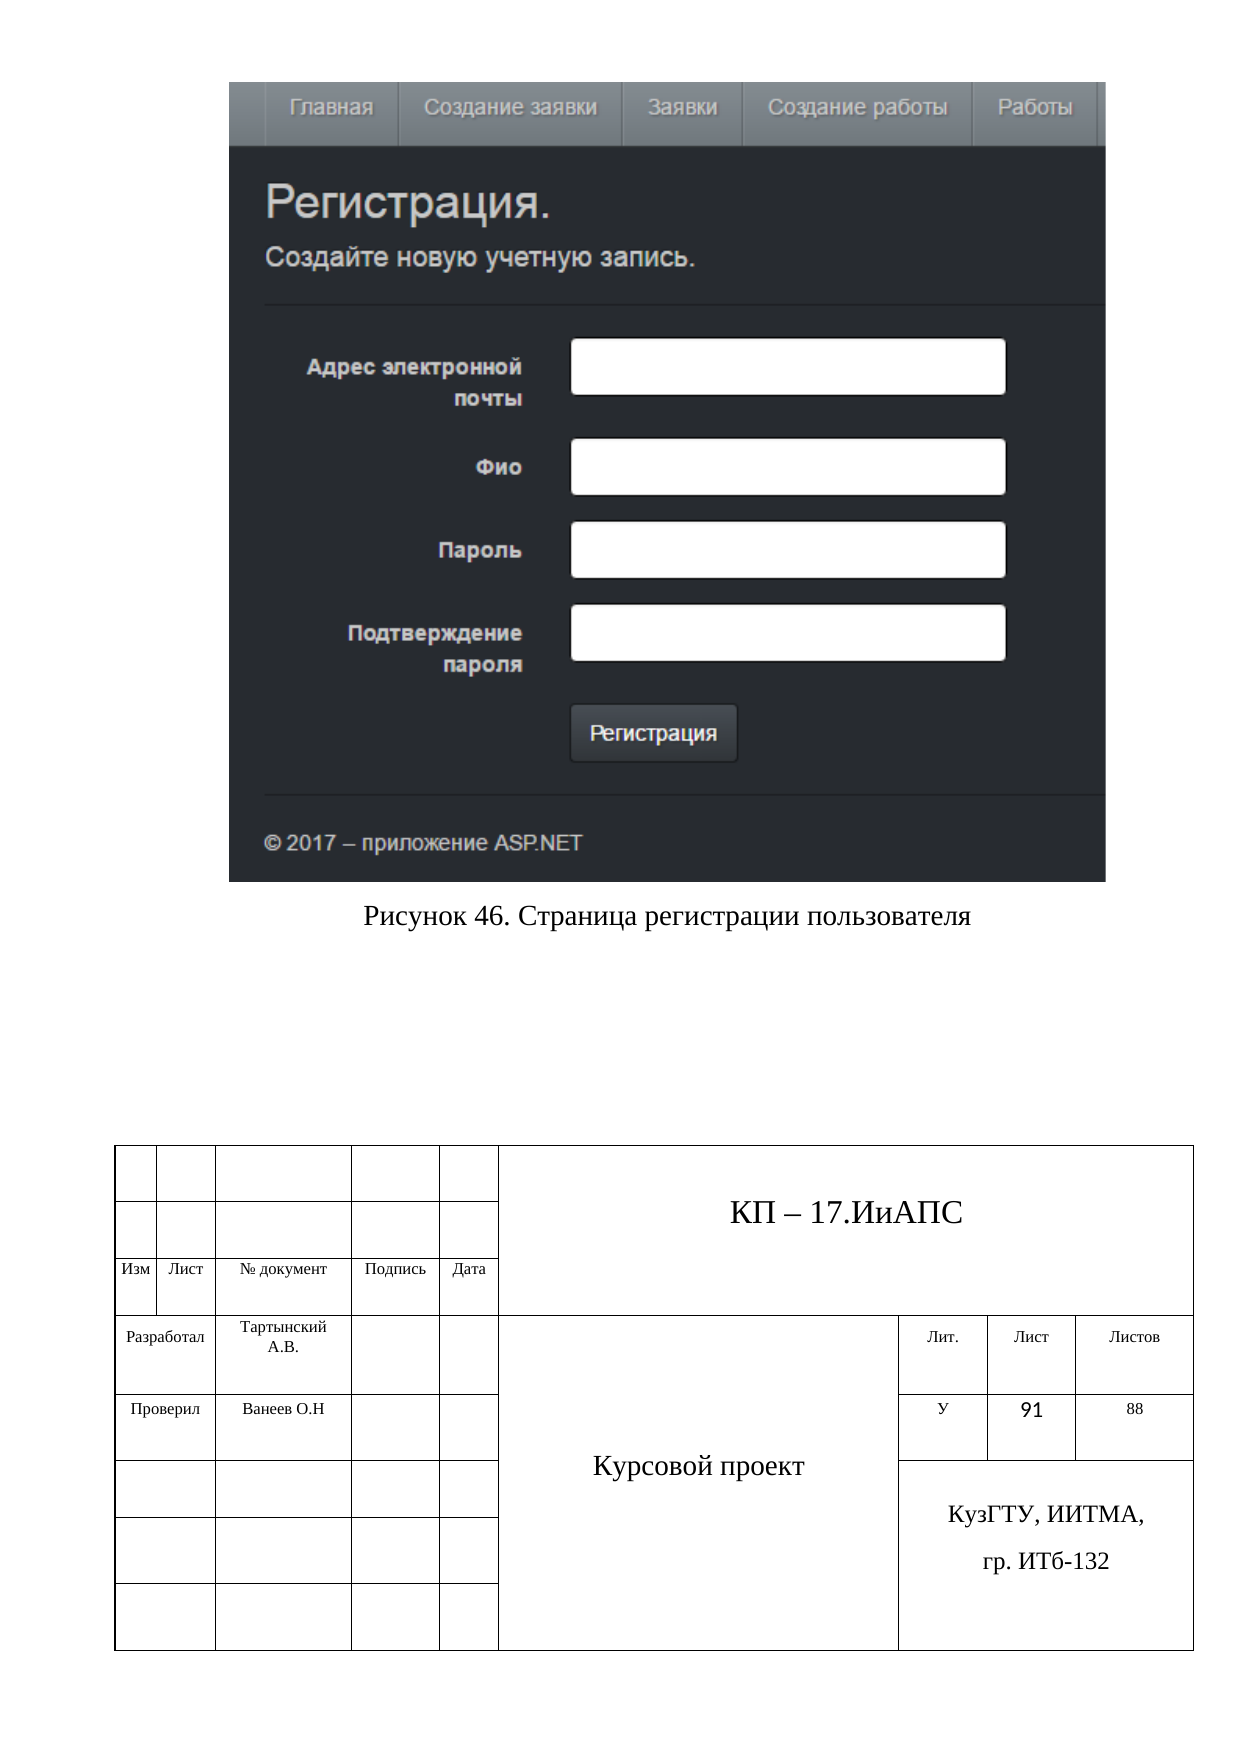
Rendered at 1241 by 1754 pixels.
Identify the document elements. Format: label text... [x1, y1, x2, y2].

picture [229, 82, 1106, 882]
text Рисунок 46. Страница регистрации пользователя [171, 898, 1163, 931]
